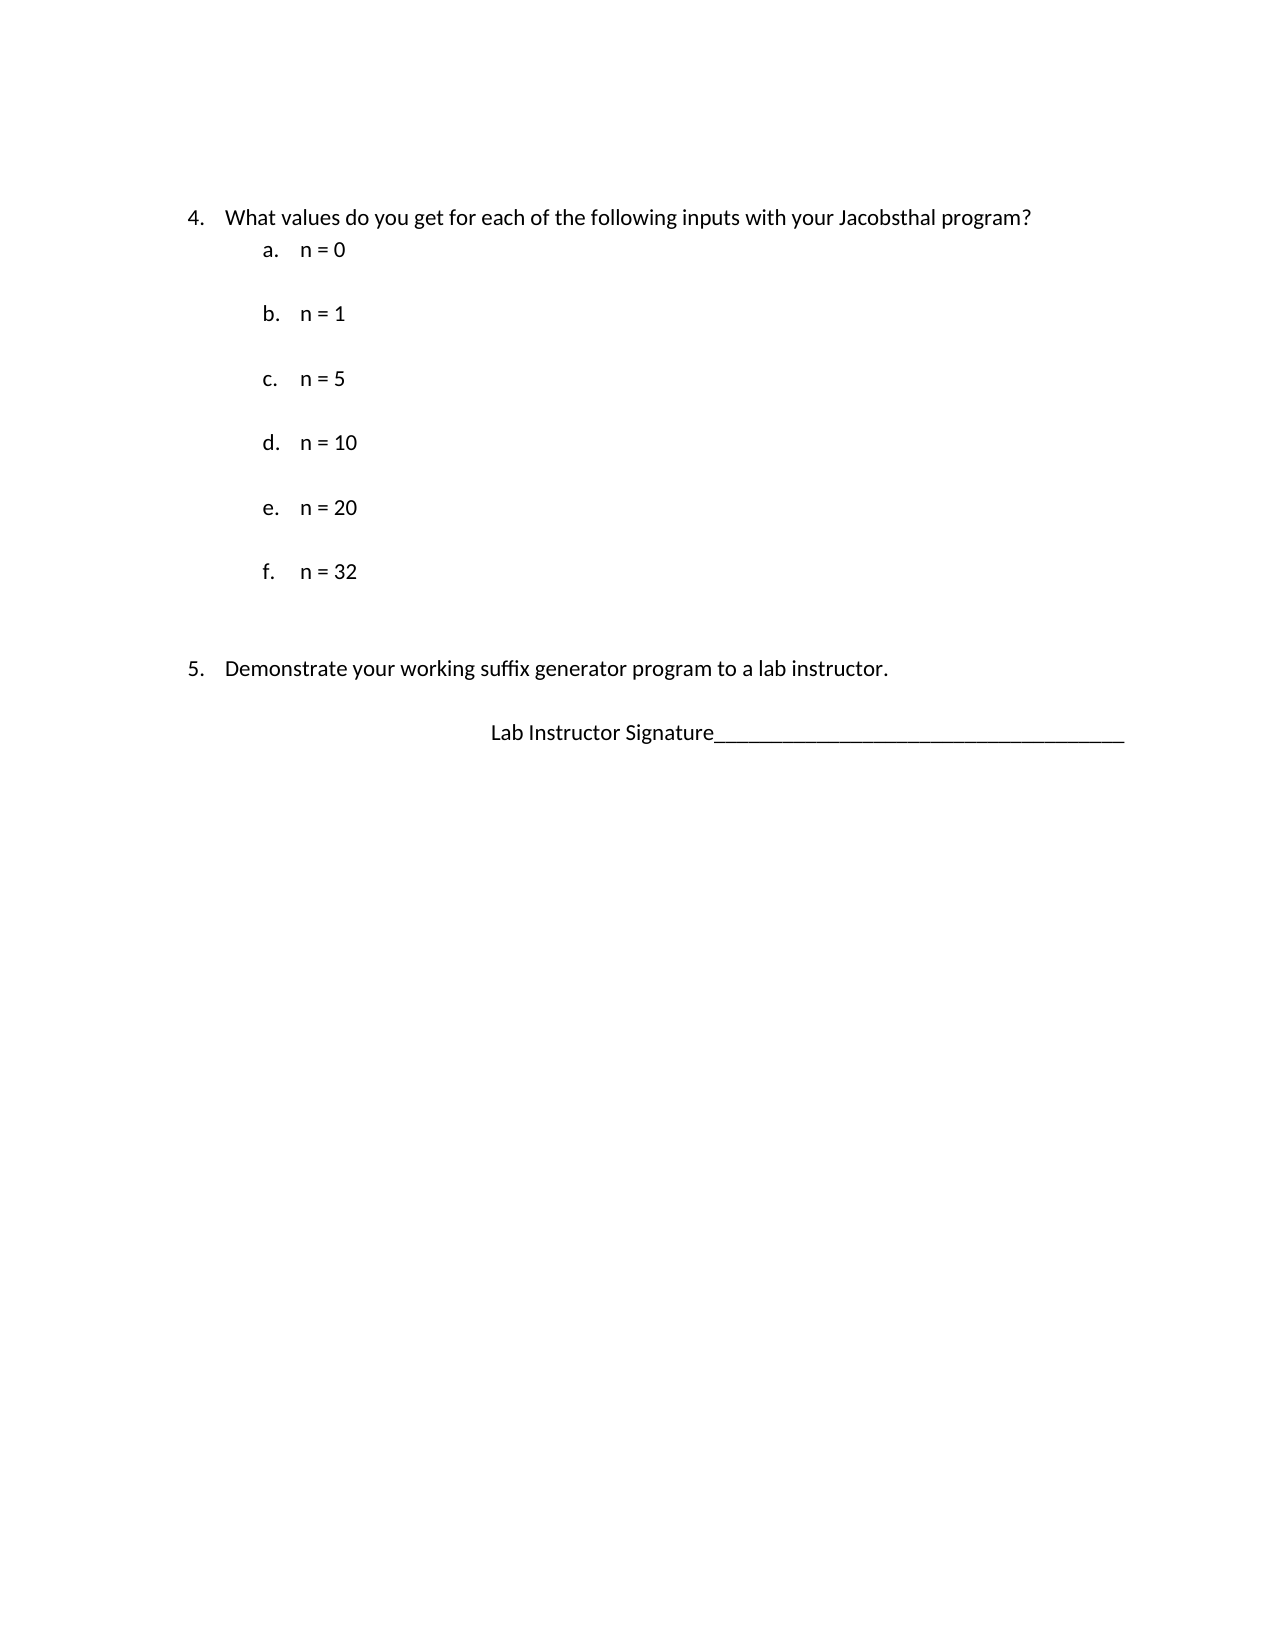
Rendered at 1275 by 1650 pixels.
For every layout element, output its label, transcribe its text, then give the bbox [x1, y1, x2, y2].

list What values do you get for each of the following inputs with your Jacobsthal program? [187, 203, 1125, 231]
list n = 20 [262, 493, 1125, 553]
list Lab Instructor Signature____________________________________ [225, 718, 1125, 746]
list Demonstrate your working suffix generator program to a lab instructor. [187, 654, 1125, 714]
list n = 1 [262, 299, 1125, 360]
list n = 5 [262, 364, 1125, 424]
list n = 32 [262, 557, 1125, 649]
list n = 0 [262, 235, 1125, 295]
list n = 10 [262, 428, 1125, 488]
